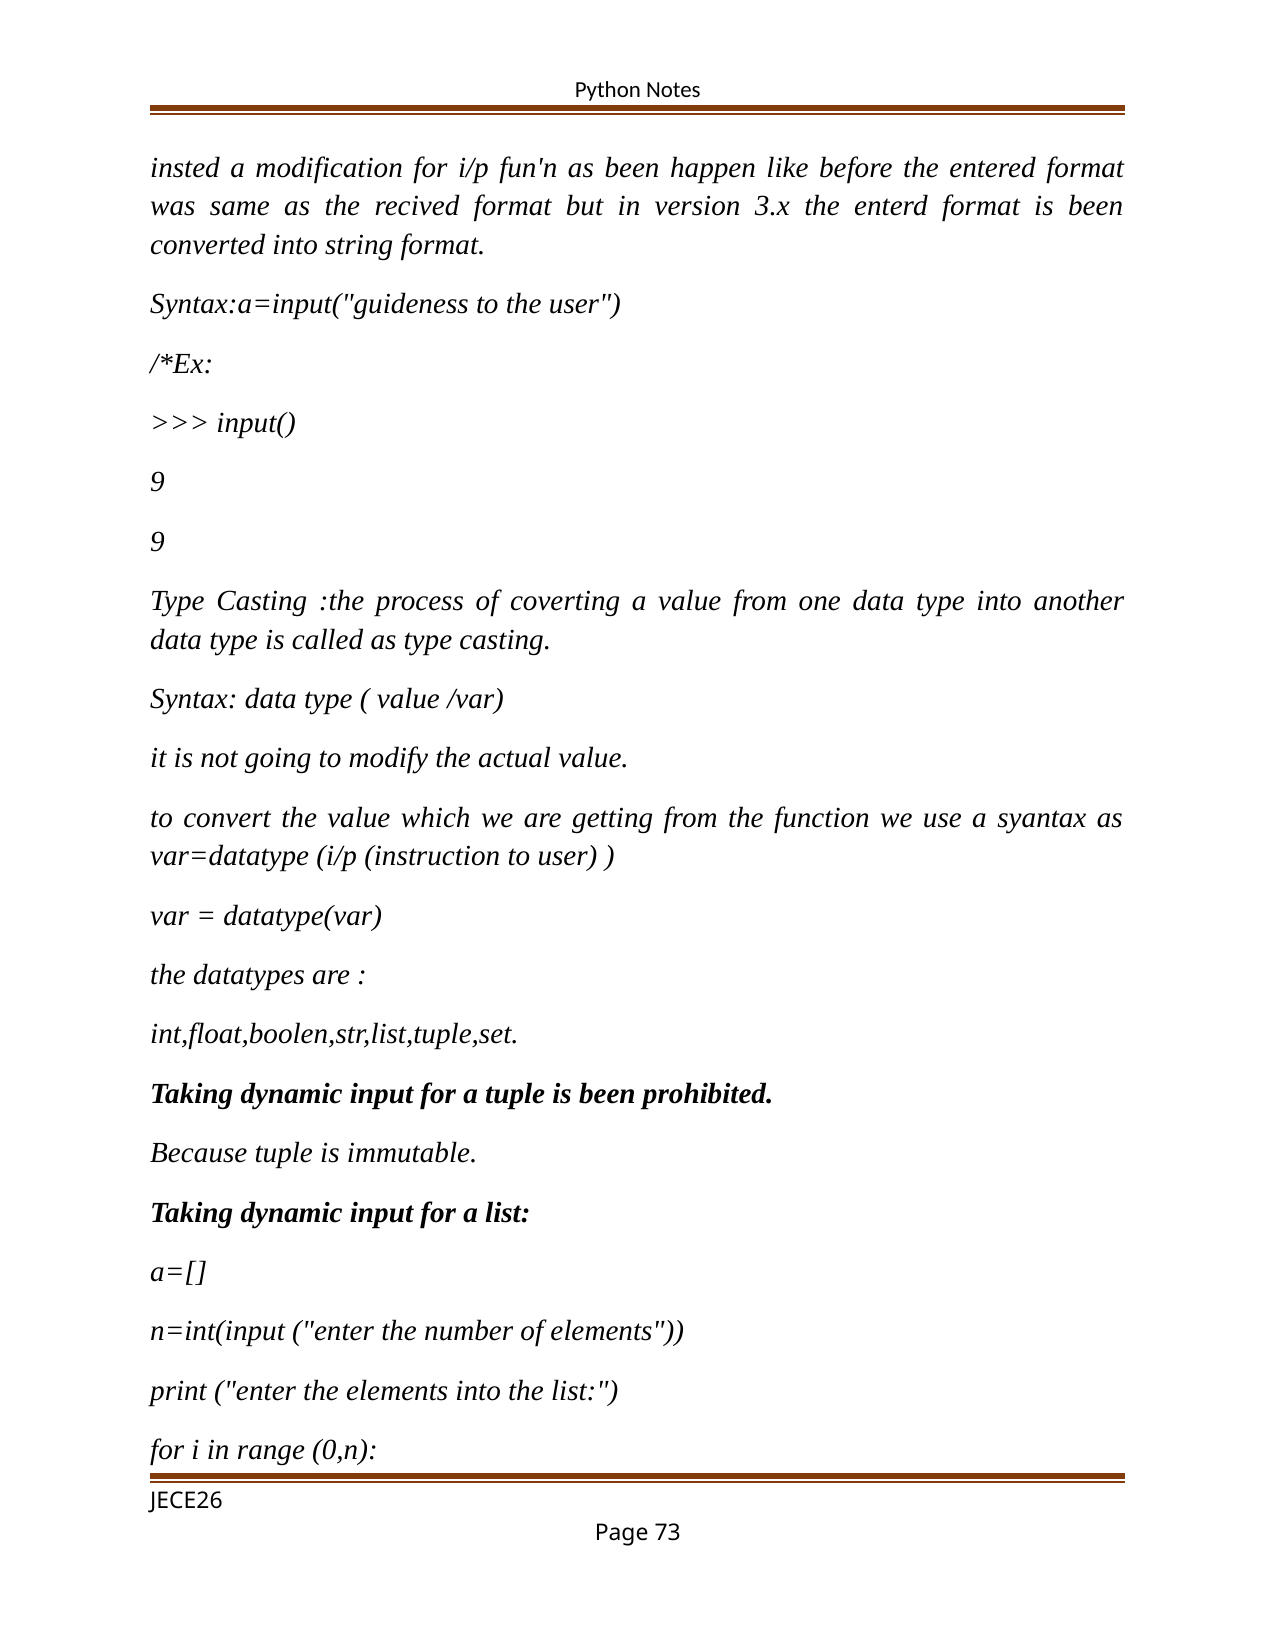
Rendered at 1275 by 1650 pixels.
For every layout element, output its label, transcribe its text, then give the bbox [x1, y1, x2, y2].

text >>> input() [150, 405, 1125, 439]
text int,float,boolen,str,list,tuple,set. [150, 1017, 1125, 1050]
text Taking dynamic input for a tuple is been prohibited. [150, 1076, 1125, 1109]
text Because tuple is immutable. [150, 1135, 1125, 1169]
text to convert the value which we are getting from the function we use a syantax as var=datatype (i/p (instruction to user) ) [150, 800, 1125, 872]
text the datatypes are : [150, 957, 1125, 991]
text 9 [150, 464, 1125, 498]
text it is not going to modify the actual value. [150, 741, 1125, 774]
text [150, 150, 1125, 261]
text print ("enter the elements into the list:") [150, 1373, 1125, 1406]
text Syntax:a=input("guideness to the user") [150, 286, 1125, 320]
text Syntax: data type ( value /var) [150, 681, 1125, 715]
text 9 [150, 524, 1125, 557]
text Taking dynamic input for a list: [150, 1195, 1125, 1228]
text n=int(input ("enter the number of elements")) [150, 1313, 1125, 1347]
text Type Casting :the process of coverting a value from one data type into another data type is called as type casting. [150, 583, 1125, 655]
text a=[] [150, 1254, 1125, 1288]
text for i in range (0,n): [150, 1432, 1125, 1466]
text /*Ex: [150, 346, 1125, 379]
text var = datatype(var) [150, 898, 1125, 931]
